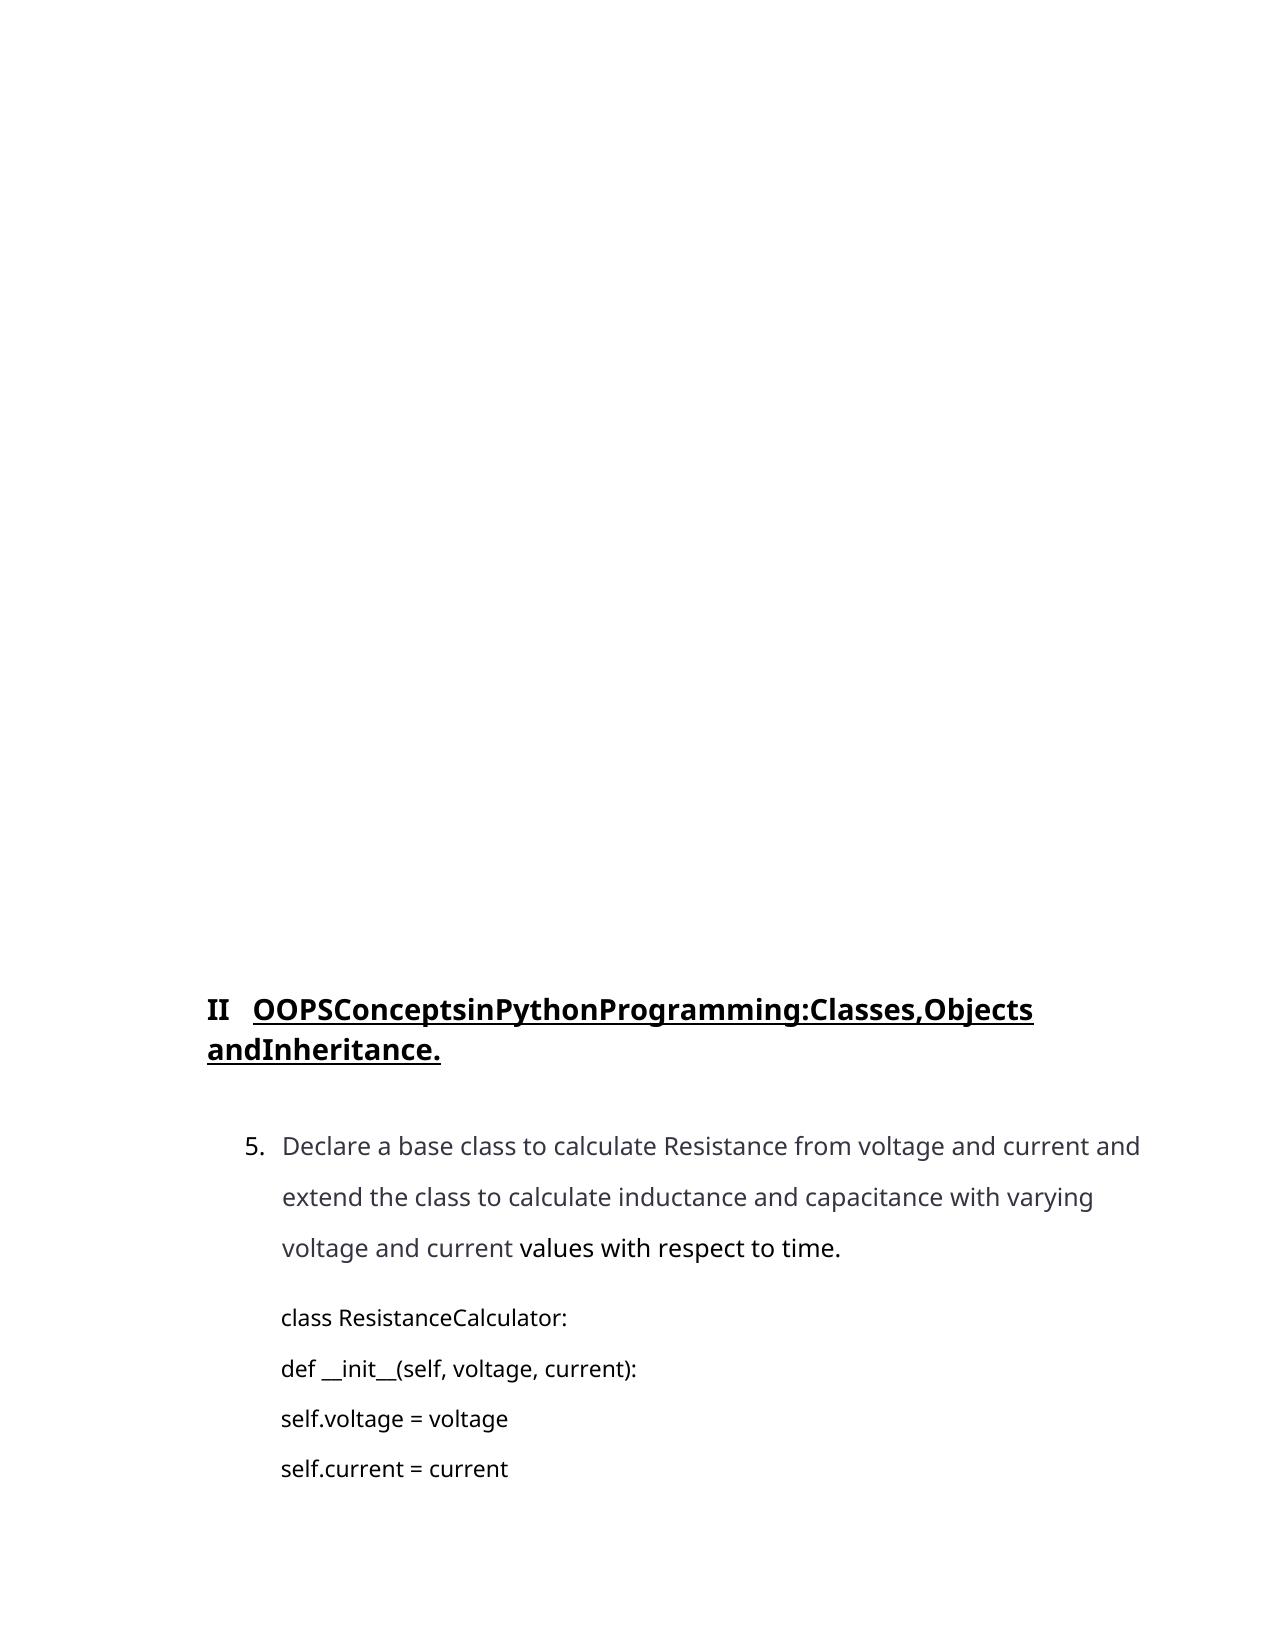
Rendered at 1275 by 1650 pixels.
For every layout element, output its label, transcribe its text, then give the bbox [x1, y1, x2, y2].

text self.voltage = voltage [281, 1403, 1157, 1434]
text andInheritance. [207, 1029, 1157, 1069]
list Declare a base class to calculate Resistance from voltage and current and extend the class to calculate inductance and capacitance with varying voltage and current values with respect to time. [244, 1128, 1157, 1264]
text II OOPSConceptsinPythonProgramming:Classes,Objects [207, 989, 1157, 1029]
text self.current = current [281, 1453, 1157, 1485]
text class ResistanceCalculator: [281, 1302, 1157, 1333]
text def __init__(self, voltage, current): [281, 1353, 1157, 1384]
